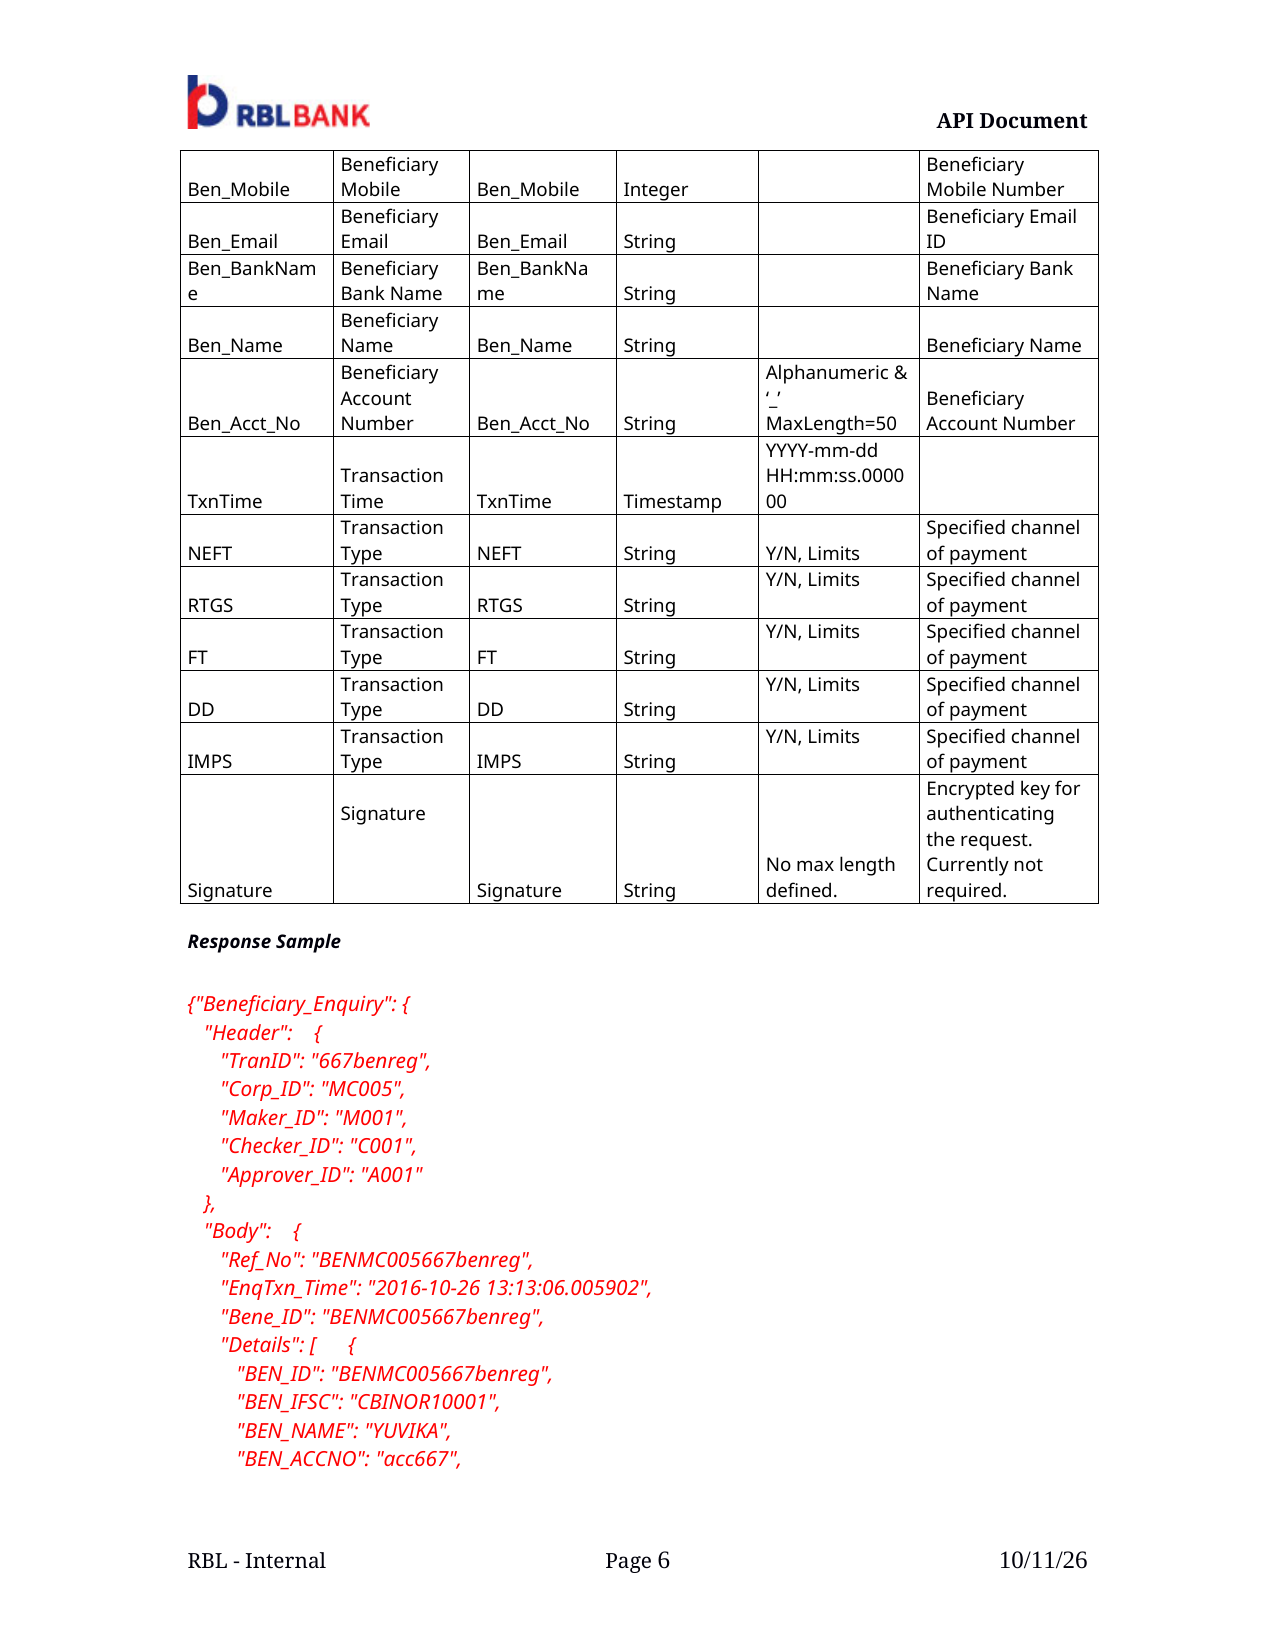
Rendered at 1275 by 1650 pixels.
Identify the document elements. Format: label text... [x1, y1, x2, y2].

table_cell Y/N, Limits [759, 723, 919, 774]
table_cell Beneficiary Mobile Number [920, 151, 1098, 202]
table_cell String [617, 359, 758, 436]
table_cell Ben_Name [470, 307, 616, 358]
table_cell RTGS [181, 567, 333, 618]
table_cell String [617, 567, 758, 618]
text "Maker_ID": "M001", [187, 1103, 1087, 1131]
table_cell Encrypted key for authenticating the request. Currently not required. [920, 775, 1098, 903]
table_cell YYYY-mm-dd HH:mm:ss.000000 [759, 437, 919, 513]
table_cell Transaction Type [334, 723, 469, 774]
text "TranID": "667benreg", [187, 1046, 1087, 1074]
table_cell Ben_Acct_No [470, 359, 616, 436]
table_cell Timestamp [617, 437, 758, 513]
table_cell String [617, 723, 758, 774]
text "Bene_ID": "BENMC005667benreg", [187, 1302, 1087, 1330]
table_cell Beneficiary Name [920, 307, 1098, 358]
table_cell Signature [470, 775, 616, 903]
table_cell Beneficiary Bank Name [334, 255, 469, 306]
table_cell Y/N, Limits [759, 567, 919, 618]
table_cell Ben_BankName [470, 255, 616, 306]
table_cell Ben_Mobile [470, 151, 616, 202]
table_cell [759, 255, 919, 306]
table_cell Specified channel of payment [920, 567, 1098, 618]
table_cell Ben_Acct_No [181, 359, 333, 436]
table_cell Beneficiary Name [334, 307, 469, 358]
table_cell Ben_Email [181, 203, 333, 254]
table_cell DD [470, 671, 616, 722]
table_cell String [617, 671, 758, 722]
table_cell Specified channel of payment [920, 723, 1098, 774]
text }, [187, 1188, 1087, 1217]
table_cell Specified channel of payment [920, 515, 1098, 566]
text "EnqTxn_Time": "2016-10-26 13:13:06.005902", [187, 1273, 1087, 1302]
text "BEN_ID": "BENMC005667benreg", [187, 1359, 1087, 1387]
text {"Beneficiary_Enquiry": { [187, 989, 1087, 1018]
table_cell Beneficiary Account Number [920, 359, 1098, 436]
text "Approver_ID": "A001" [187, 1160, 1087, 1188]
table_cell Beneficiary Email ID [920, 203, 1098, 254]
table_cell TxnTime [470, 437, 616, 513]
table_cell Transaction Type [334, 619, 469, 670]
table_cell Transaction Type [334, 515, 469, 566]
table_cell Signature [334, 775, 469, 903]
table_cell [759, 203, 919, 254]
table_cell String [617, 255, 758, 306]
table_cell Specified channel of payment [920, 671, 1098, 722]
table_cell Beneficiary Account Number [334, 359, 469, 436]
table_cell String [617, 775, 758, 903]
table_cell No max length defined. [759, 775, 919, 903]
table_cell RTGS [470, 567, 616, 618]
table_cell [920, 437, 1098, 513]
text "Ref_No": "BENMC005667benreg", [187, 1245, 1087, 1273]
table_cell String [617, 619, 758, 670]
table_cell [759, 307, 919, 358]
table_cell Integer [617, 151, 758, 202]
table_cell Beneficiary Mobile [334, 151, 469, 202]
table_cell Ben_Name [181, 307, 333, 358]
picture [187, 75, 370, 129]
text "BEN_NAME": "YUVIKA", [187, 1416, 1087, 1444]
table_cell Y/N, Limits [759, 619, 919, 670]
text "Corp_ID": "MC005", [187, 1074, 1087, 1103]
table_cell Beneficiary Bank Name [920, 255, 1098, 306]
text "BEN_ACCNO": "acc667", [187, 1444, 1087, 1473]
table_cell Alphanumeric & ‘_’ MaxLength=50 [759, 359, 919, 436]
table_cell FT [470, 619, 616, 670]
text "Body": { [187, 1217, 1087, 1245]
table_cell Signature [181, 775, 333, 903]
text "Header": { [187, 1018, 1087, 1046]
table_cell Ben_Email [470, 203, 616, 254]
text "BEN_IFSC": "CBINOR10001", [187, 1387, 1087, 1416]
table_cell NEFT [181, 515, 333, 566]
table_cell FT [181, 619, 333, 670]
table_cell Transaction Type [334, 671, 469, 722]
table_cell Y/N, Limits [759, 515, 919, 566]
table_cell Transaction Time [334, 437, 469, 513]
table_cell Beneficiary Email [334, 203, 469, 254]
table_cell TxnTime [181, 437, 333, 513]
table_cell [759, 151, 919, 202]
subtitle Response Sample [187, 929, 1087, 954]
table_cell String [617, 203, 758, 254]
table_cell Transaction Type [334, 567, 469, 618]
table_cell Ben_BankName [181, 255, 333, 306]
table_cell Y/N, Limits [759, 671, 919, 722]
text "Checker_ID": "C001", [187, 1131, 1087, 1160]
table_cell Ben_Mobile [181, 151, 333, 202]
table_cell Specified channel of payment [920, 619, 1098, 670]
table_cell DD [181, 671, 333, 722]
table_cell String [617, 307, 758, 358]
table_cell String [617, 515, 758, 566]
table_cell NEFT [470, 515, 616, 566]
text "Details": [ { [187, 1330, 1087, 1359]
table_cell IMPS [470, 723, 616, 774]
table_cell IMPS [181, 723, 333, 774]
